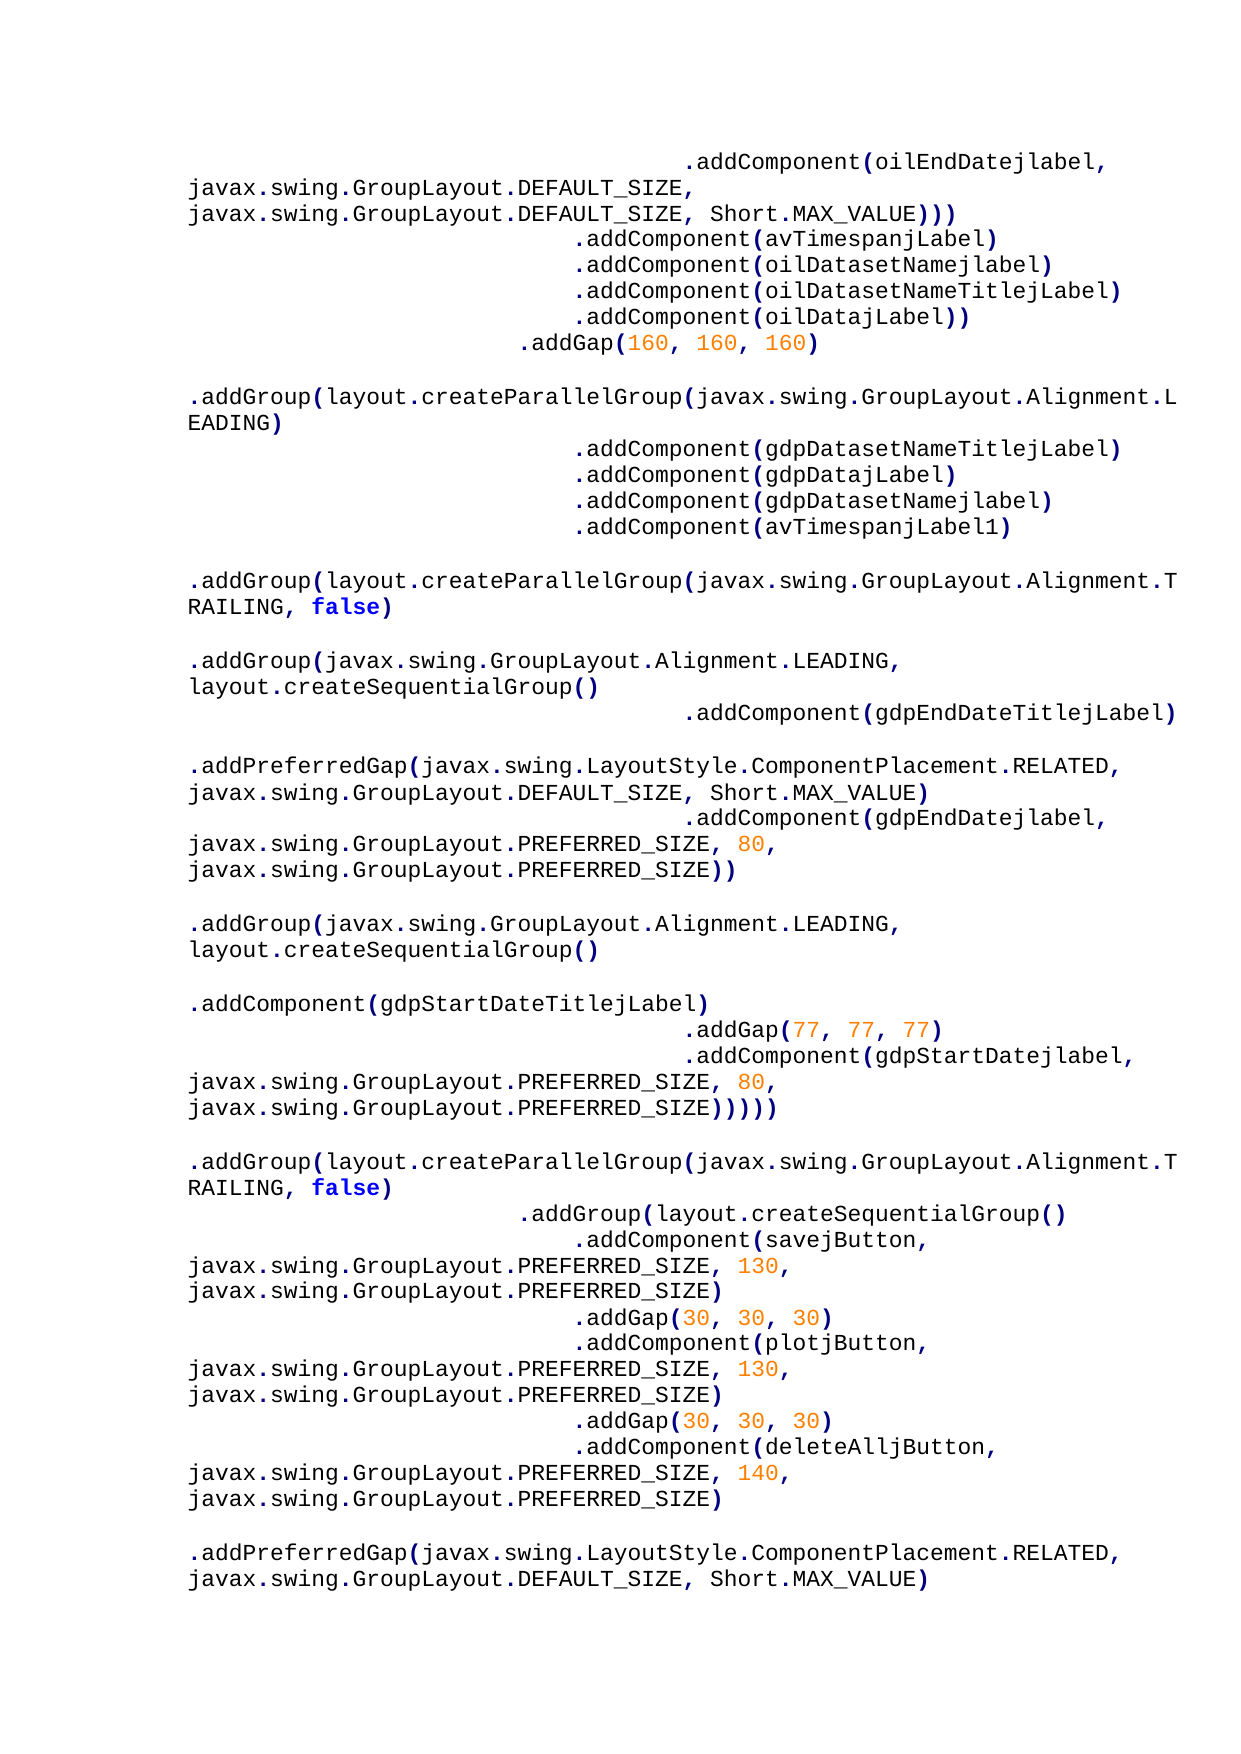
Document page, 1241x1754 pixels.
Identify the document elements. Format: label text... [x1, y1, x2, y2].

text .addGroup(layout.createParallelGroup(javax.swing.GroupLayout.Alignment.TRAILING, false) [187, 541, 1181, 621]
text .addComponent(gdpDatajLabel) [187, 463, 1181, 489]
text .addGap(30, 30, 30) [187, 1306, 1181, 1332]
text .addComponent(oilDatasetNamejlabel) [187, 254, 1181, 280]
text .addComponent(gdpStartDateTitlejLabel) [187, 964, 1181, 1018]
text .addComponent(gdpDatasetNameTitlejLabel) [187, 437, 1181, 463]
text .addComponent(avTimespanjLabel1) [187, 515, 1181, 541]
text .addComponent(gdpEndDatejlabel, javax.swing.GroupLayout.PREFERRED_SIZE, 80, javax.swing.GroupLayout.PREFERRED_SIZE)) [187, 807, 1181, 884]
text .addGap(160, 160, 160) [187, 332, 1181, 357]
text .addGap(77, 77, 77) [187, 1018, 1181, 1044]
text .addGroup(javax.swing.GroupLayout.Alignment.LEADING, layout.createSequentialGroup() [187, 621, 1181, 701]
text .addComponent(gdpEndDateTitlejLabel) [187, 701, 1181, 727]
text .addComponent(gdpDatasetNamejlabel) [187, 489, 1181, 515]
text .addGroup(layout.createParallelGroup(javax.swing.GroupLayout.Alignment.LEADING) [187, 357, 1181, 437]
text .addComponent(avTimespanjLabel) [187, 228, 1181, 254]
text .addComponent(oilEndDatejlabel, javax.swing.GroupLayout.DEFAULT_SIZE, javax.swing.GroupLayout.DEFAULT_SIZE, Short.MAX_VALUE))) [187, 150, 1181, 228]
text .addGroup(layout.createParallelGroup(javax.swing.GroupLayout.Alignment.TRAILING, false) [187, 1122, 1181, 1202]
text .addGap(30, 30, 30) [187, 1409, 1181, 1436]
text .addComponent(plotjButton, javax.swing.GroupLayout.PREFERRED_SIZE, 130, javax.swing.GroupLayout.PREFERRED_SIZE) [187, 1332, 1181, 1409]
text .addComponent(gdpStartDatejlabel, javax.swing.GroupLayout.PREFERRED_SIZE, 80, javax.swing.GroupLayout.PREFERRED_SIZE))))) [187, 1044, 1181, 1122]
text .addPreferredGap(javax.swing.LayoutStyle.ComponentPlacement.RELATED, javax.swing.GroupLayout.DEFAULT_SIZE, Short.MAX_VALUE) [187, 1513, 1181, 1593]
text .addComponent(oilDatajLabel)) [187, 306, 1181, 332]
text .addGroup(layout.createSequentialGroup() [187, 1202, 1181, 1228]
text .addGroup(javax.swing.GroupLayout.Alignment.LEADING, layout.createSequentialGroup() [187, 884, 1181, 964]
text .addComponent(deleteAlljButton, javax.swing.GroupLayout.PREFERRED_SIZE, 140, javax.swing.GroupLayout.PREFERRED_SIZE) [187, 1436, 1181, 1513]
text .addComponent(savejButton, javax.swing.GroupLayout.PREFERRED_SIZE, 130, javax.swing.GroupLayout.PREFERRED_SIZE) [187, 1228, 1181, 1306]
text .addPreferredGap(javax.swing.LayoutStyle.ComponentPlacement.RELATED, javax.swing.GroupLayout.DEFAULT_SIZE, Short.MAX_VALUE) [187, 727, 1181, 807]
text .addComponent(oilDatasetNameTitlejLabel) [187, 280, 1181, 306]
